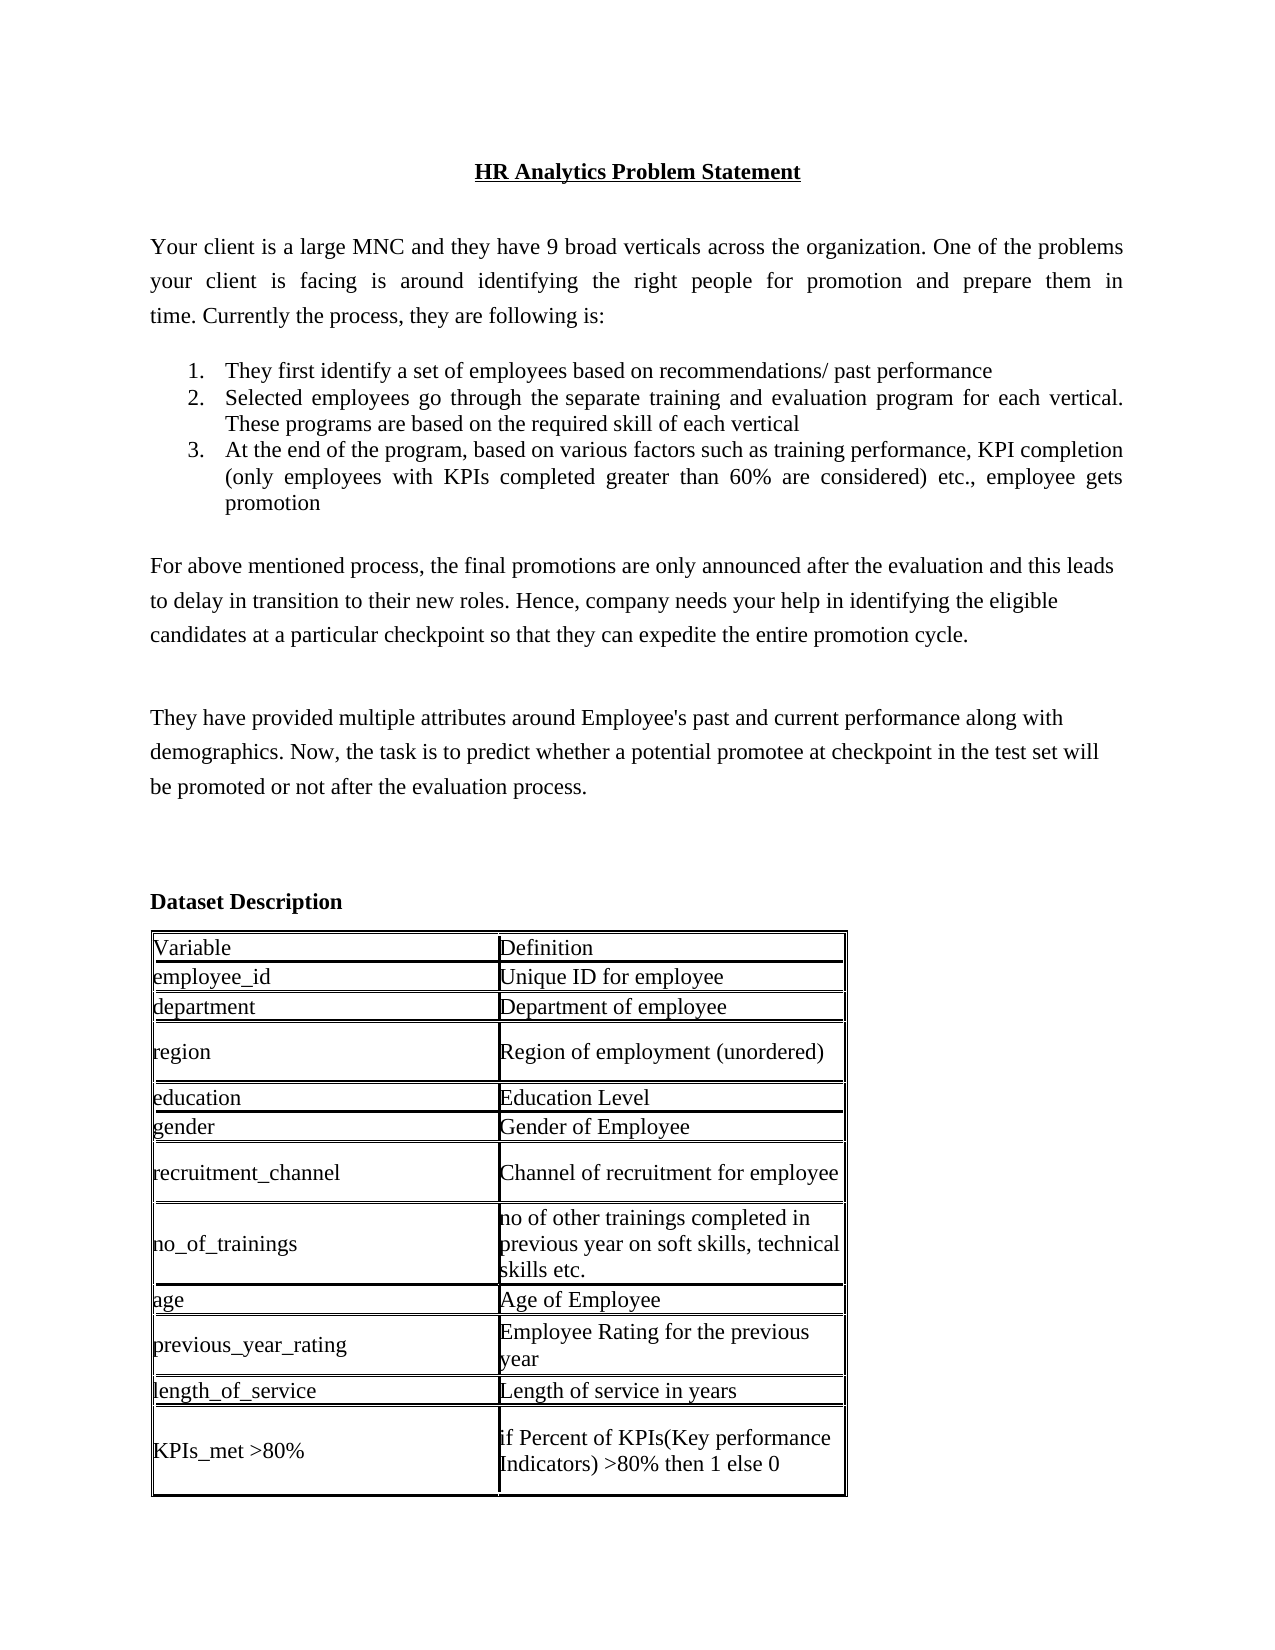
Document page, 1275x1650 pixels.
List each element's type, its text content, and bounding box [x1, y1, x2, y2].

text They have provided multiple attributes around Employee's past and current performance along with demographics. Now, the task is to predict whether a potential promotee at checkpoint in the test set will be promoted or not after the evaluation process. [150, 696, 1125, 799]
table_cell age [152, 1283, 498, 1313]
table_cell KPIs_met >80% [154, 1403, 499, 1494]
text Dataset Description [150, 868, 1125, 915]
table_cell if Percent of KPIs(Key performance Indicators) >80% then 1 else 0 [499, 1403, 845, 1494]
table_cell Channel of recruitment for employee [499, 1140, 846, 1201]
table_cell Unique ID for employee [501, 960, 844, 990]
table_cell education [154, 1080, 498, 1110]
table_cell length_of_service [154, 1374, 498, 1403]
table_cell no_of_trainings [152, 1201, 499, 1283]
text Your client is a large MNC and they have 9 broad verticals across the organization. One of the problems your client is facing is around identifying the right people for promotion and prepare them in time. Currently the process, they are following is: [150, 225, 1125, 328]
table_cell region [154, 1019, 498, 1080]
text HR Analytics Problem Statement [150, 150, 1125, 184]
table_cell Education Level [501, 1080, 845, 1110]
table_cell Employee Rating for the previous year [499, 1313, 846, 1373]
table_header Definition [499, 934, 844, 960]
table_cell recruitment_channel [152, 1140, 499, 1201]
list Selected employees go through the separate training and evaluation program for each vertical. These programs are based on the required skill of each vertical [187, 384, 1125, 436]
text For above mentioned process, the final promotions are only announced after the evaluation and this leads to delay in transition to their new roles. Hence, company needs your help in identifying the eligible candidates at a particular checkpoint so that they can expedite the entire promotion cycle. [150, 544, 1125, 648]
table_header Variable [154, 932, 499, 960]
table_cell Region of employment (unordered) [501, 1019, 845, 1080]
table_cell Gender of Employee [501, 1110, 844, 1140]
table_cell employee_id [154, 960, 498, 990]
table_cell Length of service in years [501, 1374, 845, 1403]
table_cell previous_year_rating [152, 1313, 499, 1373]
table_cell no of other trainings completed in previous year on soft skills, technical skills etc. [499, 1201, 846, 1283]
table_cell Department of employee [499, 990, 846, 1019]
table_cell department [152, 990, 499, 1019]
table_cell Age of Employee [501, 1283, 846, 1313]
list At the end of the program, based on various factors such as training performance, KPI completion (only employees with KPIs completed greater than 60% are considered) etc., employee gets promotion [187, 436, 1125, 515]
table_cell gender [154, 1110, 498, 1140]
list They first identify a set of employees based on recommendations/ past performance [187, 357, 1125, 384]
